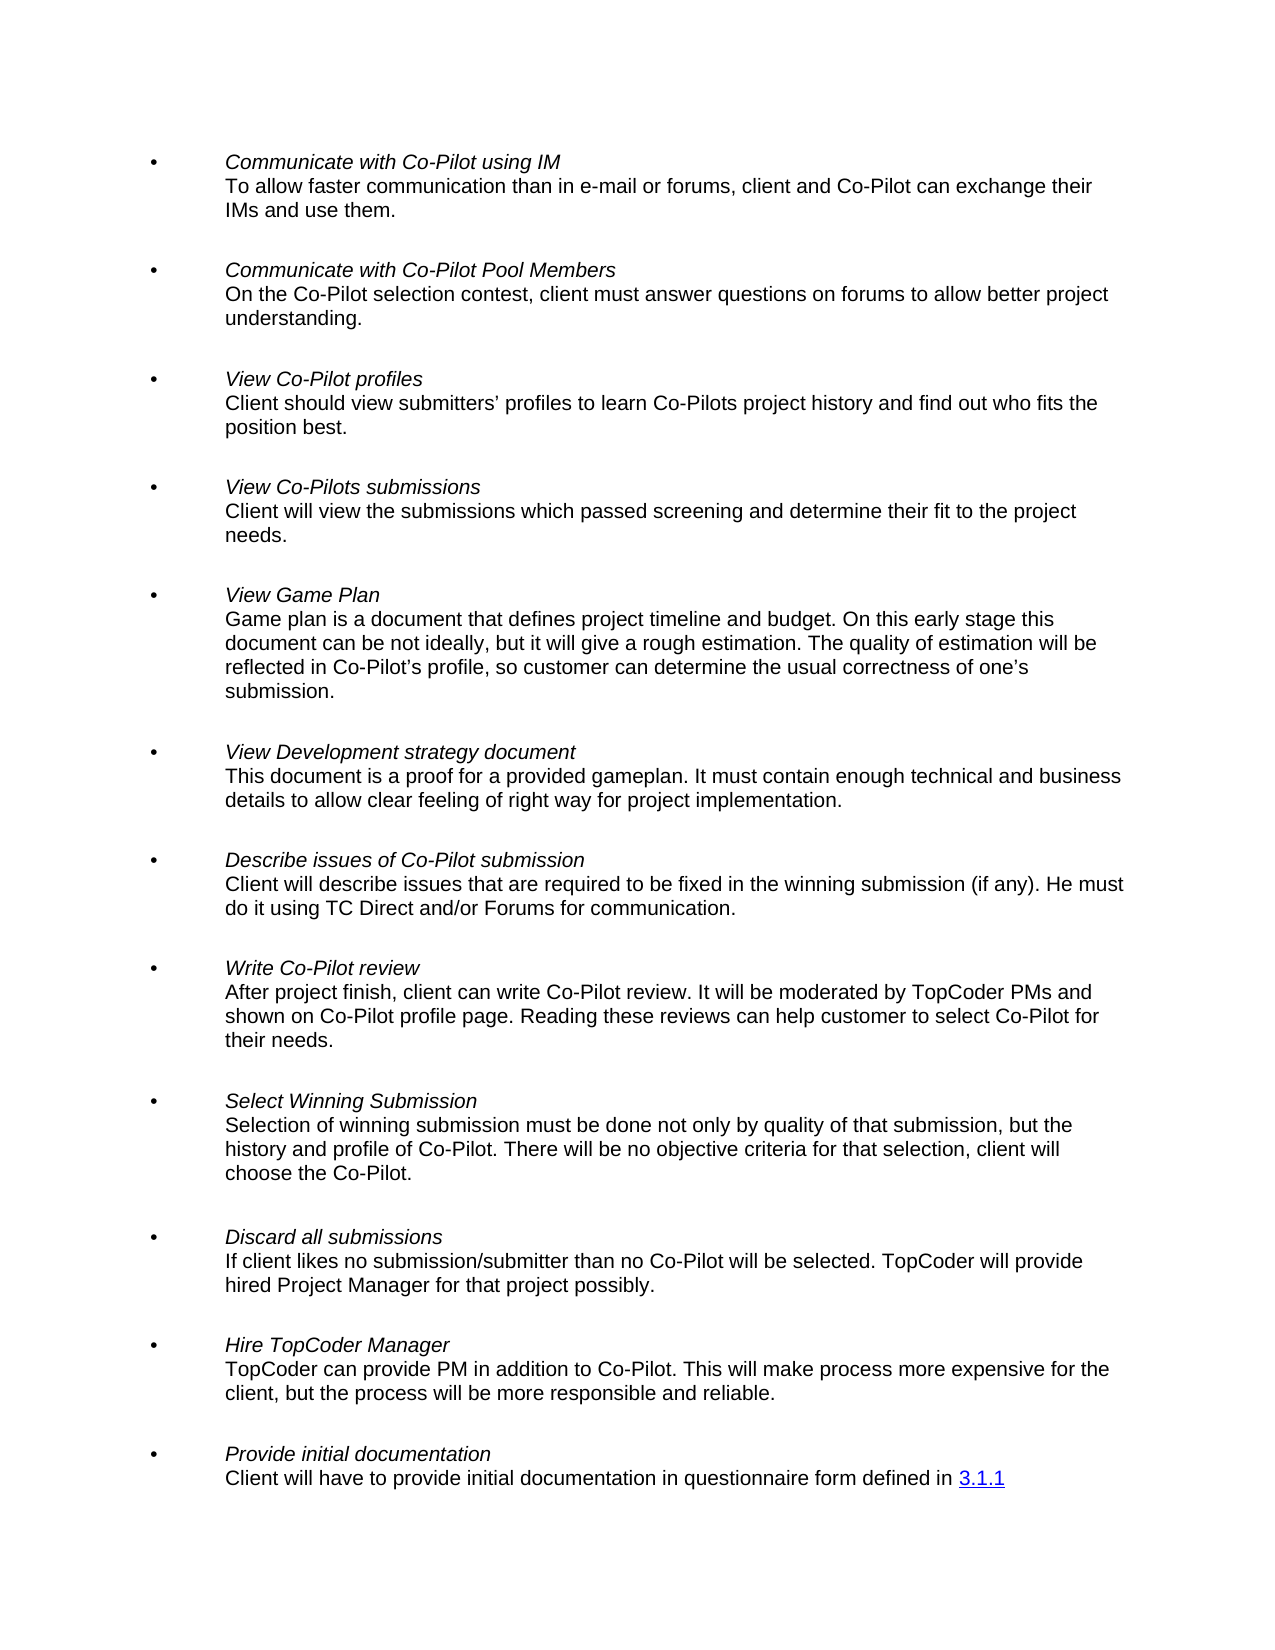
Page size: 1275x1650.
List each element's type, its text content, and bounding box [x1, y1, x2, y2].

list View Game Plan [150, 583, 1125, 607]
list Communicate with Co-Pilot using IM [150, 150, 1125, 174]
list Communicate with Co-Pilot Pool Members [150, 258, 1125, 282]
list Describe issues of Co-Pilot submission [150, 848, 1125, 872]
list Provide initial documentation [150, 1442, 1125, 1466]
text Client will have to provide initial documentation in questionnaire form defined in 3.1.1 [225, 1466, 1125, 1489]
text On the Co-Pilot selection contest, client must answer questions on forums to allow better project understanding. [225, 282, 1125, 330]
text Selection of winning submission must be done not only by quality of that submission, but the history and profile of Co-Pilot. There will be no objective criteria for that selection, client will choose the Co-Pilot. [225, 1112, 1125, 1184]
list Discard all submissions [150, 1225, 1125, 1249]
text To allow faster communication than in e-mail or forums, client and Co-Pilot can exchange their IMs and use them. [225, 174, 1125, 222]
list View Co-Pilot profiles [150, 367, 1125, 391]
text If client likes no submission/submitter than no Co-Pilot will be selected. TopCoder will provide hired Project Manager for that project possibly. [225, 1249, 1125, 1297]
list Select Winning Submission [150, 1088, 1125, 1112]
list Hire TopCoder Manager [150, 1333, 1125, 1357]
text After project finish, client can write Co-Pilot review. It will be moderated by TopCoder PMs and shown on Co-Pilot profile page. Reading these reviews can help customer to select Co-Pilot for their needs. [225, 980, 1125, 1052]
text Client will describe issues that are required to be fixed in the winning submission (if any). He must do it using TC Direct and/or Forums for communication. [225, 872, 1125, 920]
text TopCoder can provide PM in addition to Co-Pilot. This will make process more expensive for the client, but the process will be more responsible and reliable. [225, 1357, 1125, 1405]
text This document is a proof for a provided gameplan. It must contain enough technical and business details to allow clear feeling of right way for project implementation. [225, 763, 1125, 811]
text Client should view submitters’ profiles to learn Co-Pilots project history and find out who fits the position best. [225, 391, 1125, 438]
list Write Co-Pilot review [150, 956, 1125, 980]
text Client will view the submissions which passed screening and determine their fit to the project needs. [225, 499, 1125, 547]
list View Co-Pilots submissions [150, 475, 1125, 499]
text Game plan is a document that defines project timeline and budget. On this early stage this document can be not ideally, but it will give a rough estimation. The quality of estimation will be reflected in Co-Pilot’s profile, so customer can determine the usual correctness of one’s submission. [225, 607, 1125, 703]
list View Development strategy document [150, 739, 1125, 763]
